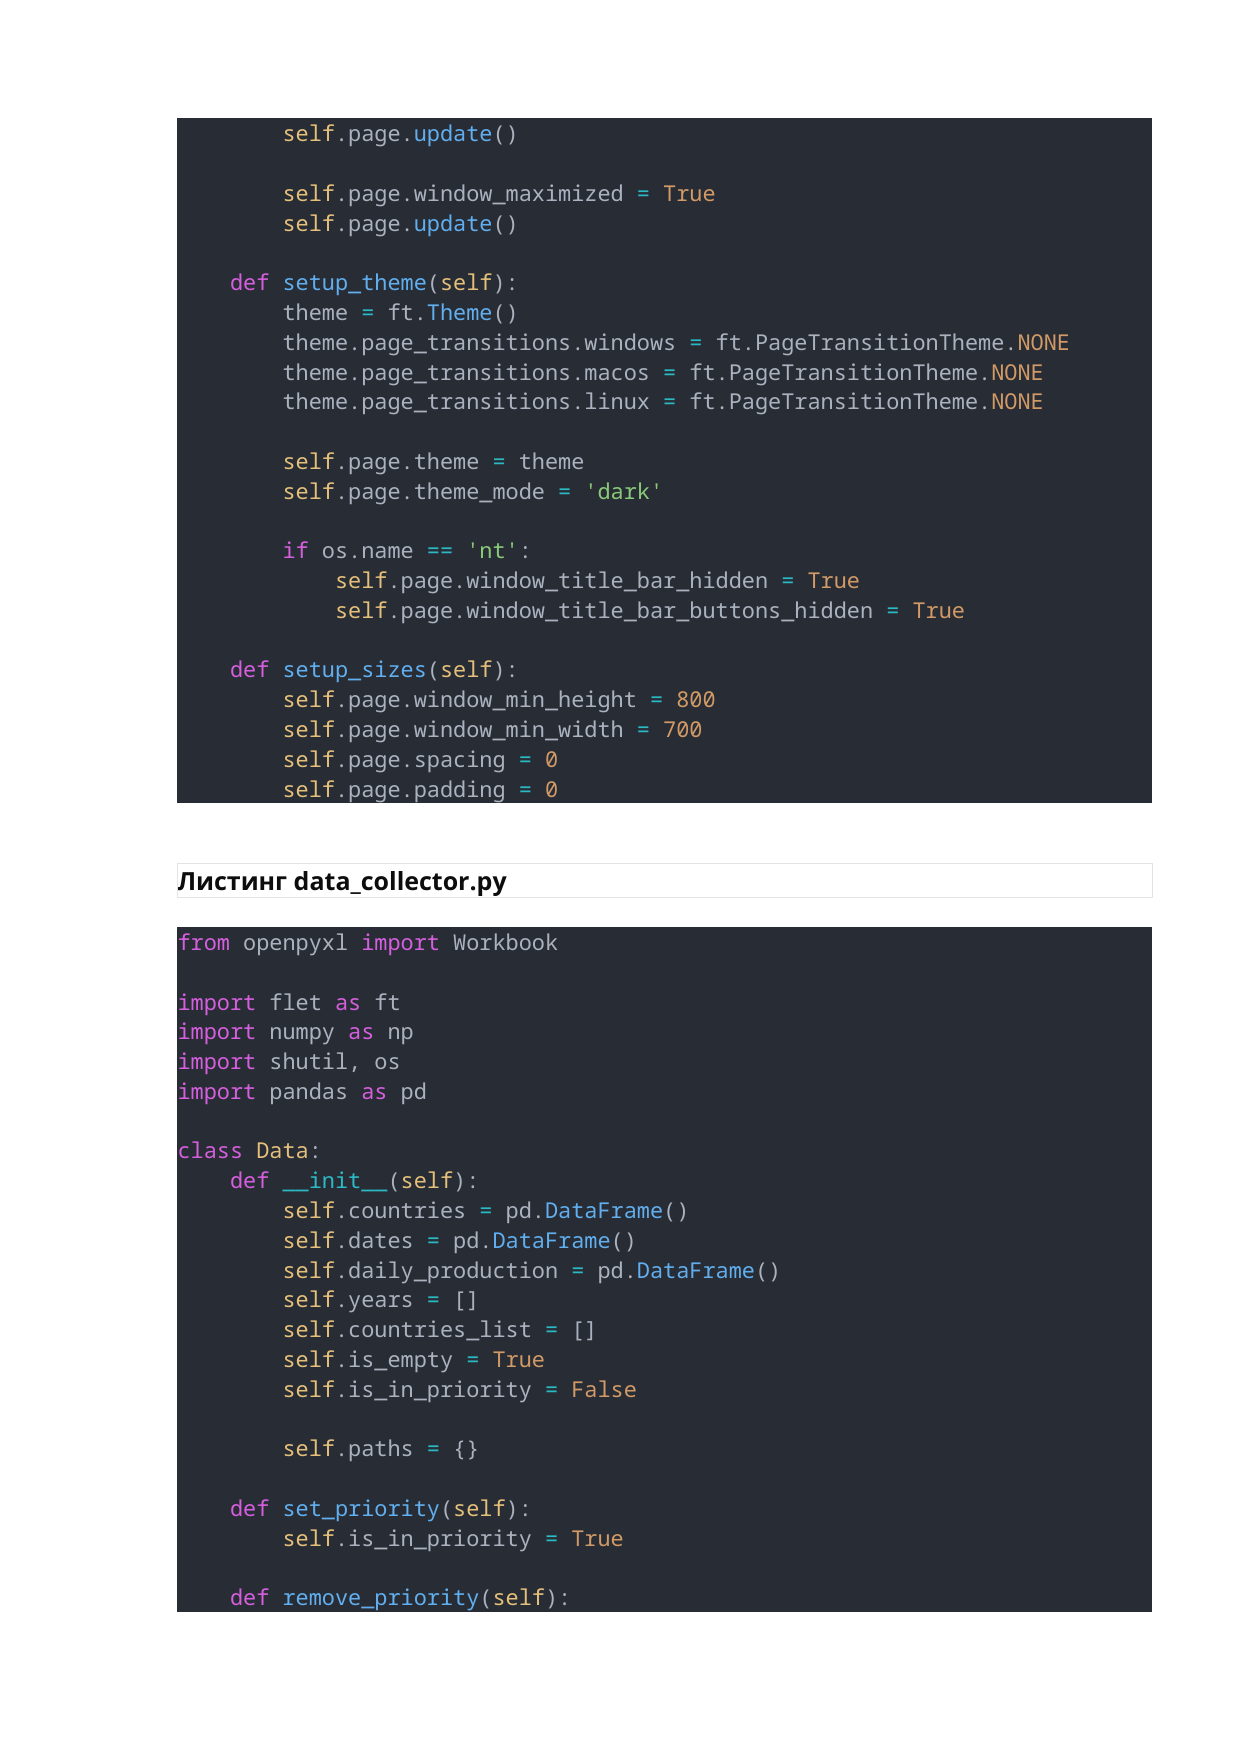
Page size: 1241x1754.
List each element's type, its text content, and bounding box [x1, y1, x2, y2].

text if os.name == 'nt': [177, 535, 1152, 565]
text self.countries = pd.DataFrame() [177, 1195, 1152, 1225]
text self.page.padding = 0 [177, 773, 1152, 803]
text self.page.theme = theme [177, 446, 1152, 476]
text self.page.update() [177, 118, 1152, 148]
text self.page.update() [177, 207, 1152, 237]
text import flet as ft [177, 987, 1152, 1016]
text from openpyxl import Workbook [177, 927, 1152, 957]
text self.page.window_maximized = True [177, 178, 1152, 207]
text Листинг data_collector.py [178, 864, 1152, 897]
text import shutil, os [177, 1046, 1152, 1076]
text self.daily_production = pd.DataFrame() [177, 1255, 1152, 1284]
text self.page.spacing = 0 [177, 744, 1152, 773]
text self.is_in_priority = True [177, 1523, 1152, 1553]
text class Data: [177, 1136, 1152, 1165]
text self.paths = {} [177, 1433, 1152, 1463]
text self.is_in_priority = False [177, 1374, 1152, 1404]
text import pandas as pd [177, 1076, 1152, 1106]
text self.is_empty = True [177, 1344, 1152, 1374]
text self.page.window_title_bar_buttons_hidden = True [177, 595, 1152, 624]
text def __init__(self): [177, 1165, 1152, 1195]
text theme.page_transitions.windows = ft.PageTransitionTheme.NONE [177, 327, 1152, 356]
text def setup_theme(self): [177, 267, 1152, 297]
text self.page.window_min_width = 700 [177, 714, 1152, 744]
text self.years = [] [177, 1284, 1152, 1314]
text self.countries_list = [] [177, 1314, 1152, 1344]
text theme = ft.Theme() [177, 297, 1152, 327]
text self.dates = pd.DataFrame() [177, 1225, 1152, 1255]
text def setup_sizes(self): [177, 654, 1152, 684]
text def set_priority(self): [177, 1493, 1152, 1523]
text theme.page_transitions.linux = ft.PageTransitionTheme.NONE [177, 386, 1152, 416]
text self.page.window_title_bar_hidden = True [177, 565, 1152, 595]
text theme.page_transitions.macos = ft.PageTransitionTheme.NONE [177, 356, 1152, 386]
text import numpy as np [177, 1016, 1152, 1046]
text def remove_priority(self): [177, 1582, 1152, 1612]
text self.page.window_min_height = 800 [177, 684, 1152, 714]
text self.page.theme_mode = 'dark' [177, 476, 1152, 505]
